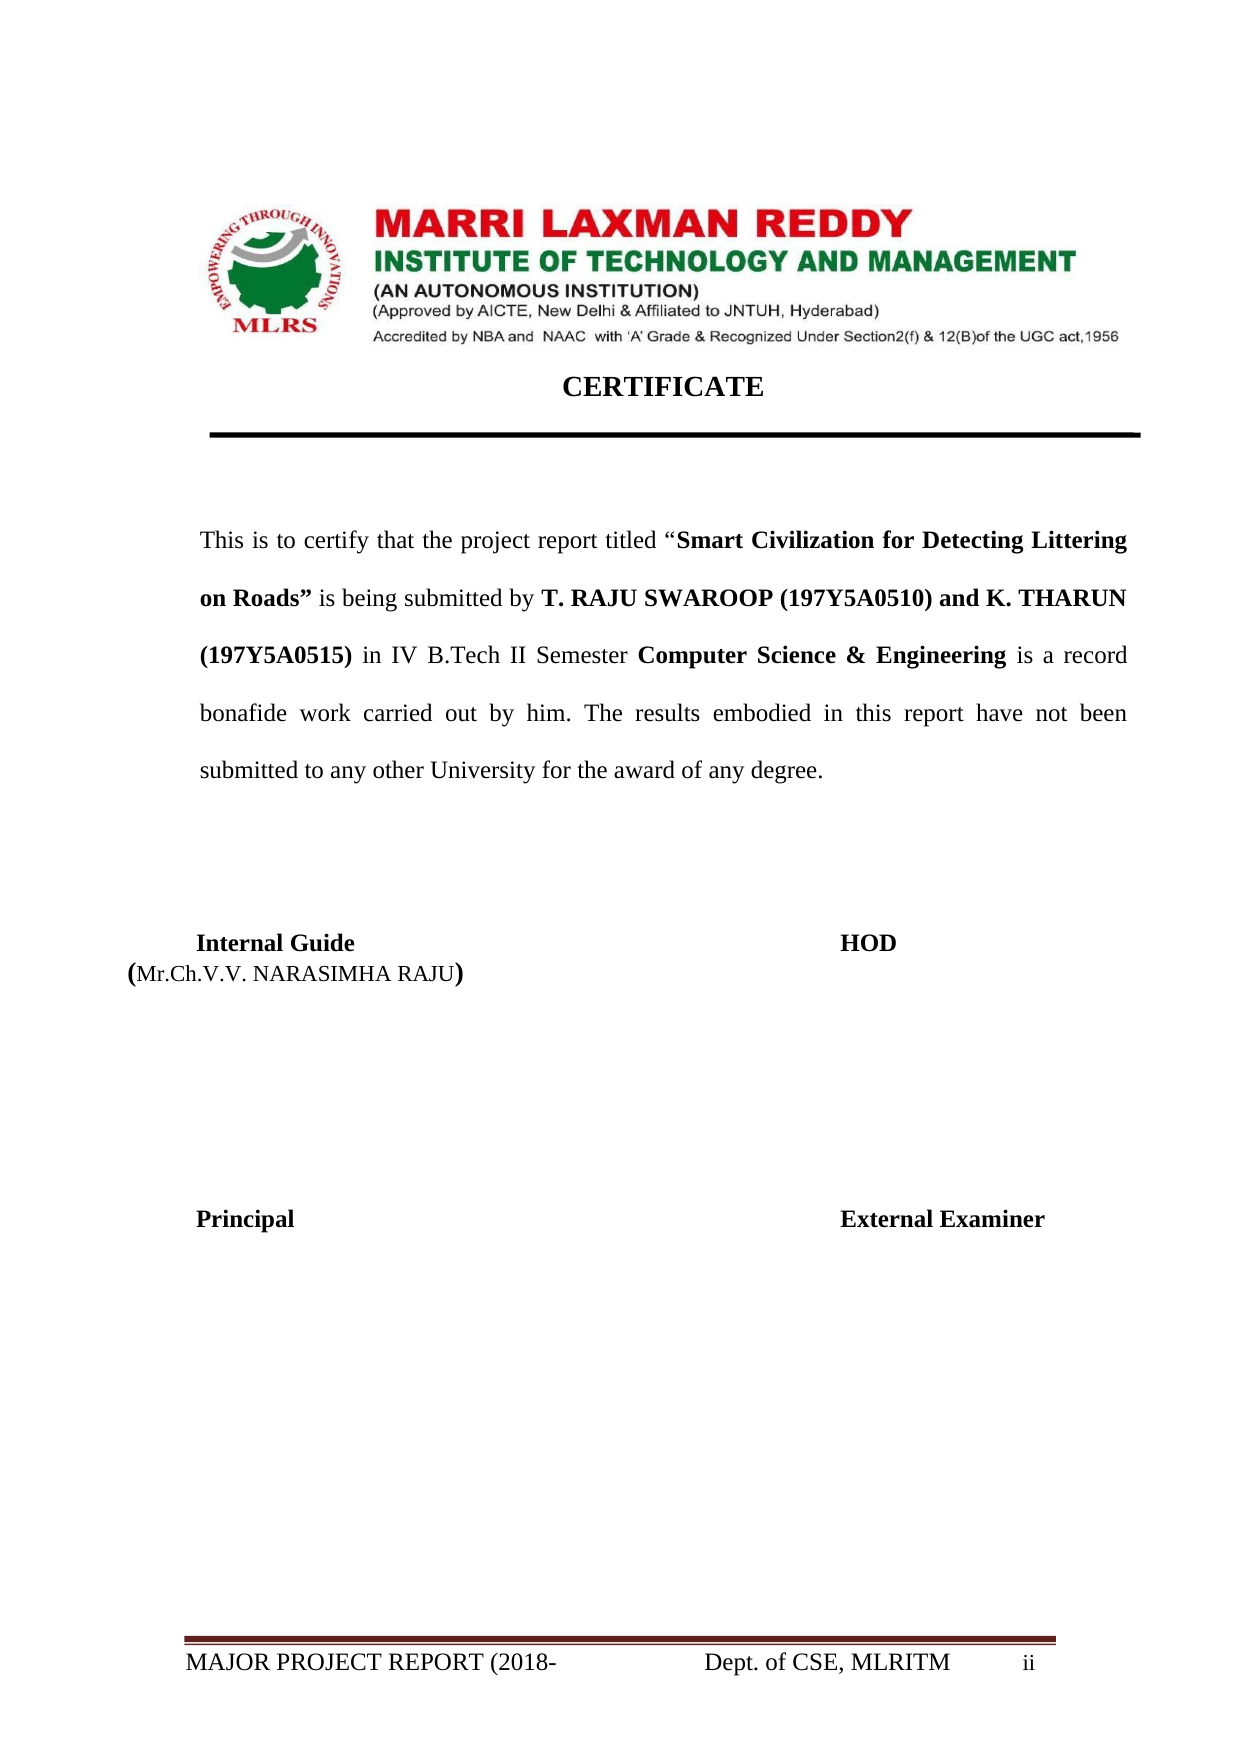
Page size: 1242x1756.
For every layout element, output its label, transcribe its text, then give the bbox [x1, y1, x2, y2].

text This is to certify that the project report titled “Smart Civilization for Detecting Littering on Roads” is being submitted by T. RAJU SWAROOP (197Y5A0510) and K. THARUN (197Y5A0515) in IV B.Tech II Semester Computer Science & Engineering is a record bonafide work carried out by him. The results embodied in this report have not been submitted to any other University for the award of any degree. [199, 526, 1127, 784]
subtitle CERTIFICATE [186, 369, 1140, 403]
text (Mr.Ch.V.V. NARASIMHA RAJU) [127, 956, 1171, 988]
text Principal External Examiner [127, 1204, 1171, 1233]
subtitle Internal Guide HOD [127, 928, 1171, 956]
picture [198, 204, 1125, 350]
